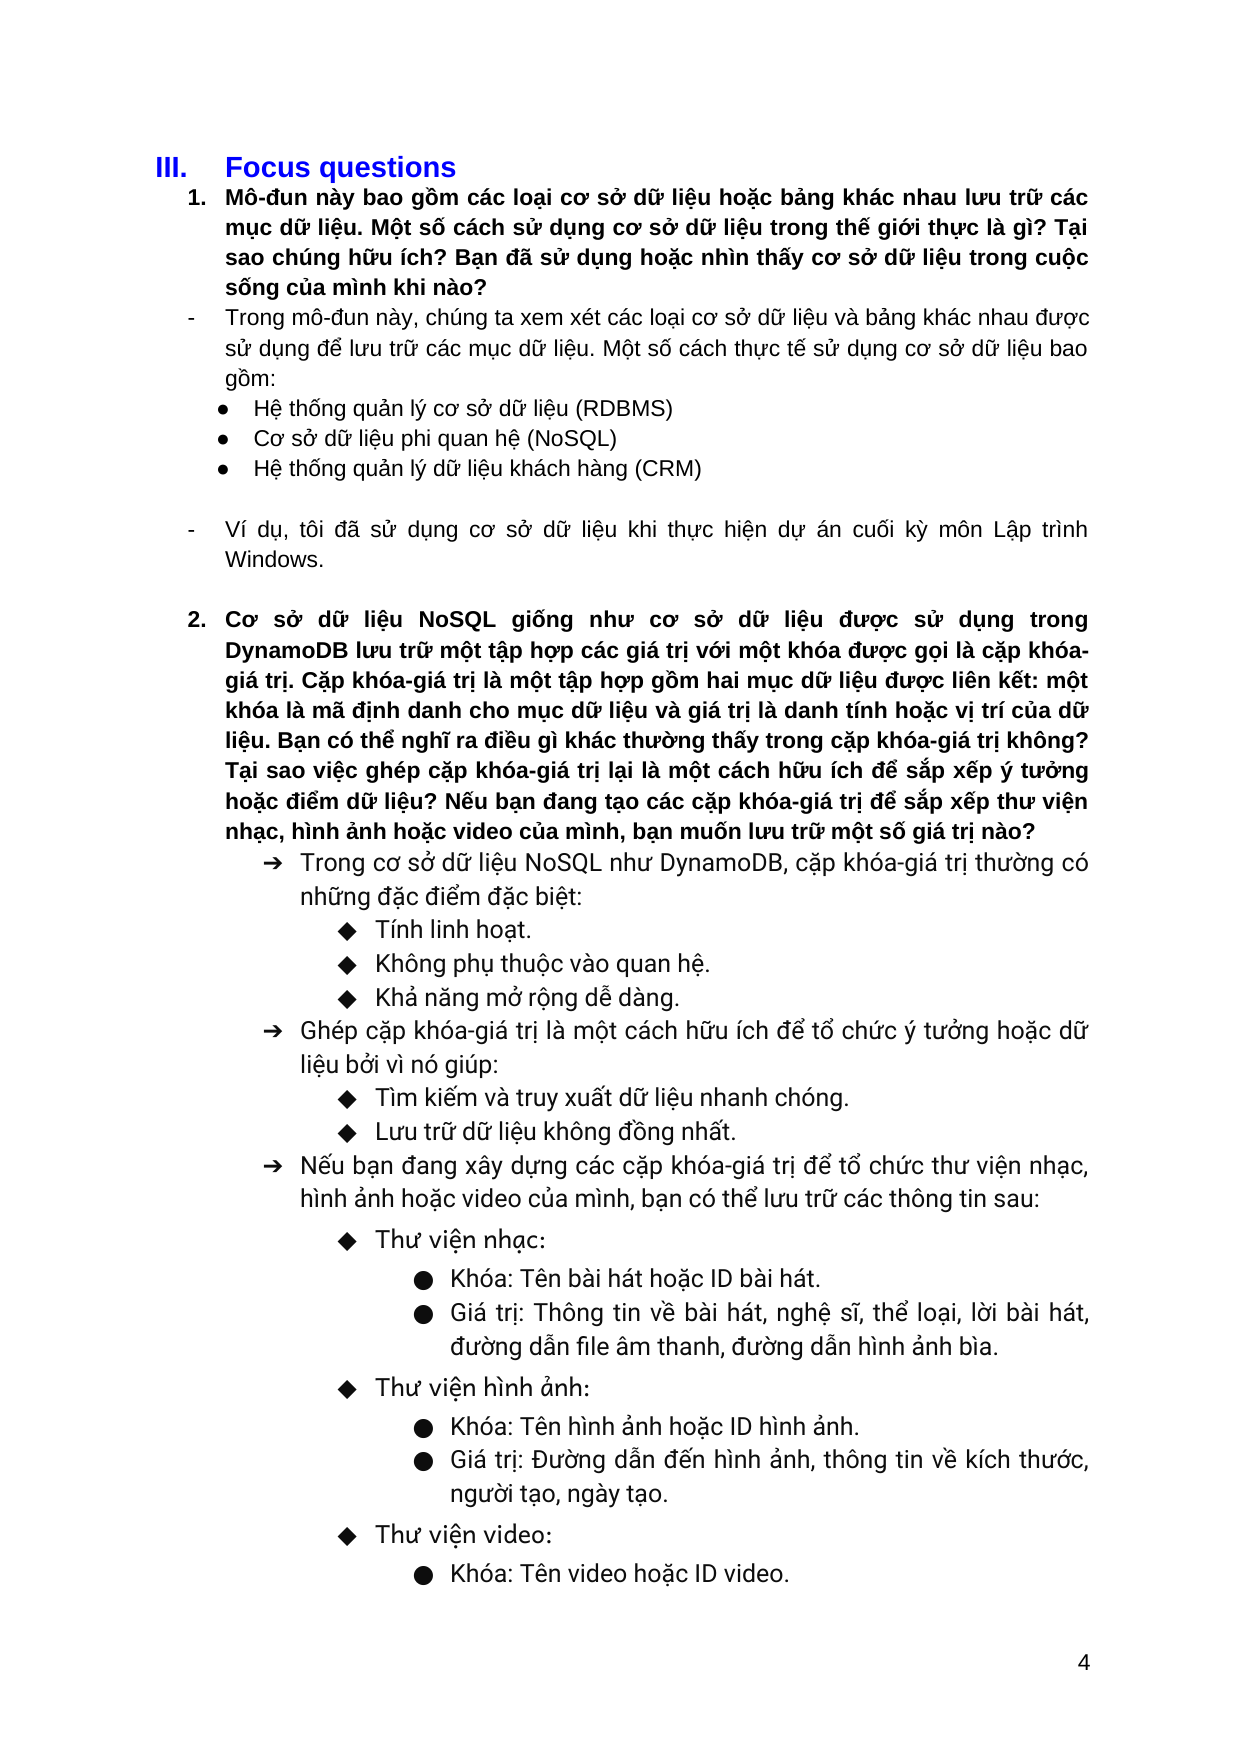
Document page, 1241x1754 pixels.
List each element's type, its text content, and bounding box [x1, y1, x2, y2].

list Trong mô-đun này, chúng ta xem xét các loại cơ sở dữ liệu và bảng khác nhau được sử dụng để lưu trữ các mục dữ liệu. Một số cách thực tế sử dụng cơ sở dữ liệu bao gồm: [187, 304, 1090, 391]
list Mô-đun này bao gồm các loại cơ sở dữ liệu hoặc bảng khác nhau lưu trữ các mục dữ liệu. Một số cách sử dụng cơ sở dữ liệu trong thế giới thực là gì? Tại sao chúng hữu ích? Bạn đã sử dụng hoặc nhìn thấy cơ sở dữ liệu trong cuộc sống của mình khi nào? [187, 183, 1090, 301]
list Tính linh hoạt. [337, 915, 1090, 945]
list Tìm kiếm và truy xuất dữ liệu nhanh chóng. [337, 1084, 1090, 1113]
list Không phụ thuộc vào quan hệ. [337, 949, 1090, 978]
list Ghép cặp khóa-giá trị là một cách hữu ích để tổ chức ý tưởng hoặc dữ liệu bởi vì nó giúp: [262, 1016, 1090, 1079]
list Thư viện nhạc: [337, 1218, 1090, 1258]
list Lưu trữ dữ liệu không đồng nhất. [337, 1117, 1090, 1147]
list Ví dụ, tôi đã sử dụng cơ sở dữ liệu khi thực hiện dự án cuối kỳ môn Lập trình Windows. [187, 516, 1090, 572]
list Trong cơ sở dữ liệu NoSQL như DynamoDB, cặp khóa-giá trị thường có những đặc điểm đặc biệt: [262, 848, 1090, 911]
list Giá trị: Thông tin về bài hát, nghệ sĩ, thể loại, lời bài hát, đường dẫn file âm thanh, đường dẫn hình ảnh bìa. [412, 1298, 1090, 1361]
list Khả năng mở rộng dễ dàng. [337, 983, 1090, 1012]
list Khóa: Tên hình ảnh hoặc ID hình ảnh. [412, 1412, 1090, 1441]
list Khóa: Tên video hoặc ID video. [412, 1559, 1090, 1588]
subtitle Focus questions [187, 150, 1090, 183]
list Nếu bạn đang xây dựng các cặp khóa-giá trị để tổ chức thư viện nhạc, hình ảnh hoặc video của mình, bạn có thể lưu trữ các thông tin sau: [262, 1151, 1090, 1214]
list Hệ thống quản lý dữ liệu khách hàng (CRM) [216, 455, 1090, 482]
list Thư viện hình ảnh: [337, 1366, 1090, 1406]
list Cơ sở dữ liệu NoSQL giống như cơ sở dữ liệu được sử dụng trong DynamoDB lưu trữ một tập hợp các giá trị với một khóa được gọi là cặp khóa-giá trị. Cặp khóa-giá trị là một tập hợp gồm hai mục dữ liệu được liên kết: một khóa là mã định danh cho mục dữ liệu và giá trị là danh tính hoặc vị trí của dữ liệu. Bạn có thể nghĩ ra điều gì khác thường thấy trong cặp khóa-giá trị không? Tại sao việc ghép cặp khóa-giá trị lại là một cách hữu ích để sắp xếp ý tưởng hoặc điểm dữ liệu? Nếu bạn đang tạo các cặp khóa-giá trị để sắp xếp thư viện nhạc, hình ảnh hoặc video của mình, bạn muốn lưu trữ một số giá trị nào? [187, 606, 1090, 844]
list Giá trị: Đường dẫn đến hình ảnh, thông tin về kích thước, người tạo, ngày tạo. [412, 1446, 1090, 1508]
list Hệ thống quản lý cơ sở dữ liệu (RDBMS) [216, 395, 1090, 421]
list Khóa: Tên bài hát hoặc ID bài hát. [412, 1264, 1090, 1294]
list Cơ sở dữ liệu phi quan hệ (NoSQL) [216, 425, 1090, 452]
list Thư viện video: [337, 1513, 1090, 1553]
